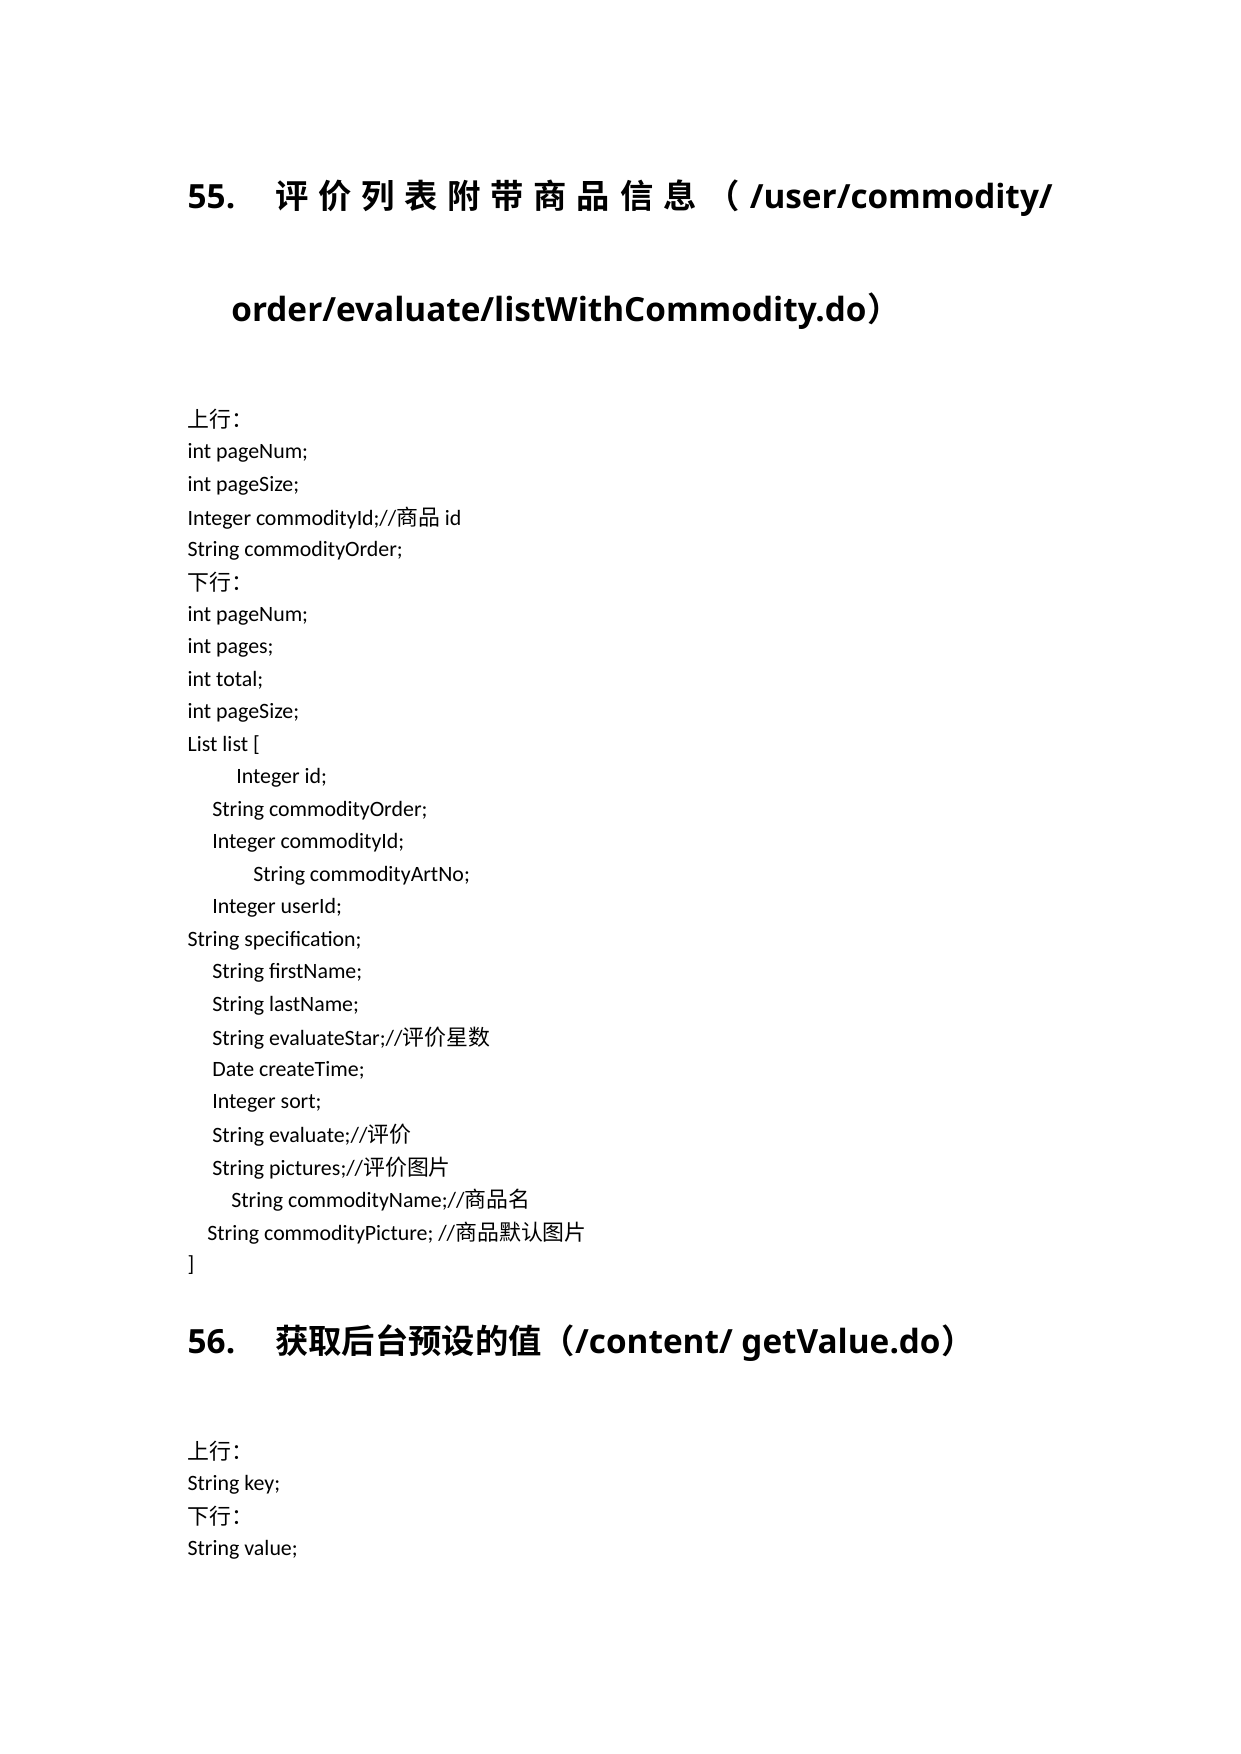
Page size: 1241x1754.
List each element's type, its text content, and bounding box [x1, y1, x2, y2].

text List list [ [187, 727, 1053, 759]
text String commodityOrder; [187, 532, 1053, 564]
text Integer commodityId;//商品id [187, 499, 1053, 532]
text 上行： [187, 402, 1053, 434]
text 下行： [187, 1499, 1053, 1531]
text ] [187, 1247, 1053, 1279]
text 下行： [187, 564, 1053, 597]
text String commodityPicture; //商品默认图片 [187, 1214, 1053, 1247]
text Integer sort; [187, 1084, 1053, 1117]
text String key; [187, 1466, 1053, 1499]
text String specification; [187, 922, 1053, 954]
text String commodityArtNo; [231, 857, 1053, 889]
text String evaluateStar;//评价星数 [187, 1019, 1053, 1052]
text String pictures;//评价图片 [187, 1149, 1053, 1182]
text String evaluate;//评价 [187, 1117, 1053, 1149]
text String commodityName;//商品名 [187, 1182, 1053, 1214]
text Integer commodityId; [187, 824, 1053, 857]
text String commodityOrder; [187, 792, 1053, 824]
text int pageNum; int pageSize; [187, 434, 1053, 499]
text String value; [187, 1531, 1053, 1564]
subtitle 获取后台预设的值（/content/ getValue.do） [187, 1306, 1053, 1371]
text String firstName; [187, 954, 1053, 987]
text int pageNum; int pages; int total; int pageSize; [187, 597, 1053, 727]
text String lastName; [187, 987, 1053, 1019]
text Integer id; [187, 759, 1053, 792]
text 上行： [187, 1434, 1053, 1466]
text Date createTime; [187, 1052, 1053, 1084]
subtitle 评价列表附带商品信息（/user/commodity/order/evaluate/listWithCommodity.do） [187, 162, 1053, 339]
text Integer userId; [187, 889, 1053, 922]
